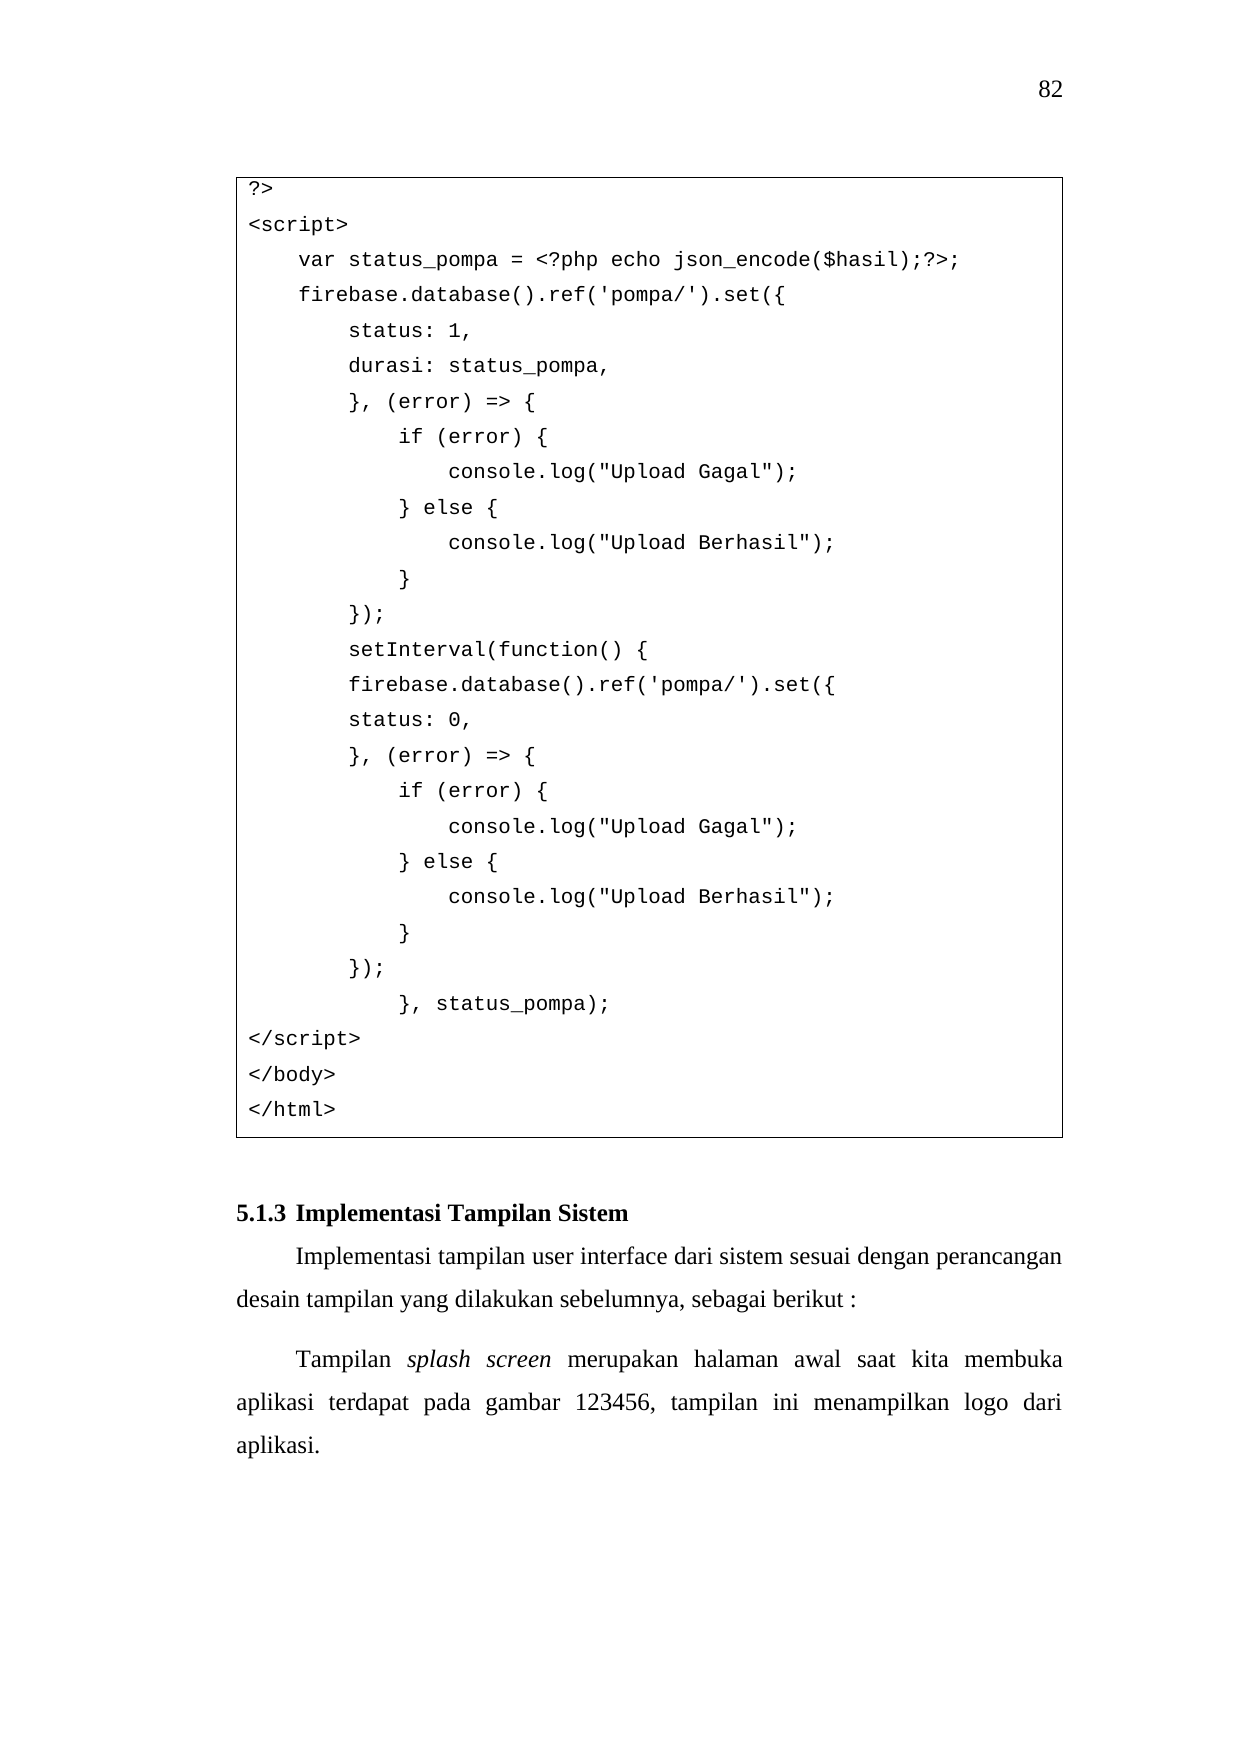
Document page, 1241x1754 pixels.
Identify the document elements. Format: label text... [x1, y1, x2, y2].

list Implementasi Tampilan Sistem [236, 1198, 1063, 1227]
text Tampilan splash screen merupakan halaman awal saat kita membuka aplikasi terdapat pada gambar 123456, tampilan ini menampilkan logo dari aplikasi. [236, 1344, 1063, 1459]
text Implementasi tampilan user interface dari sistem sesuai dengan perancangan desain tampilan yang dilakukan sebelumnya, sebagai berikut : [236, 1241, 1063, 1313]
